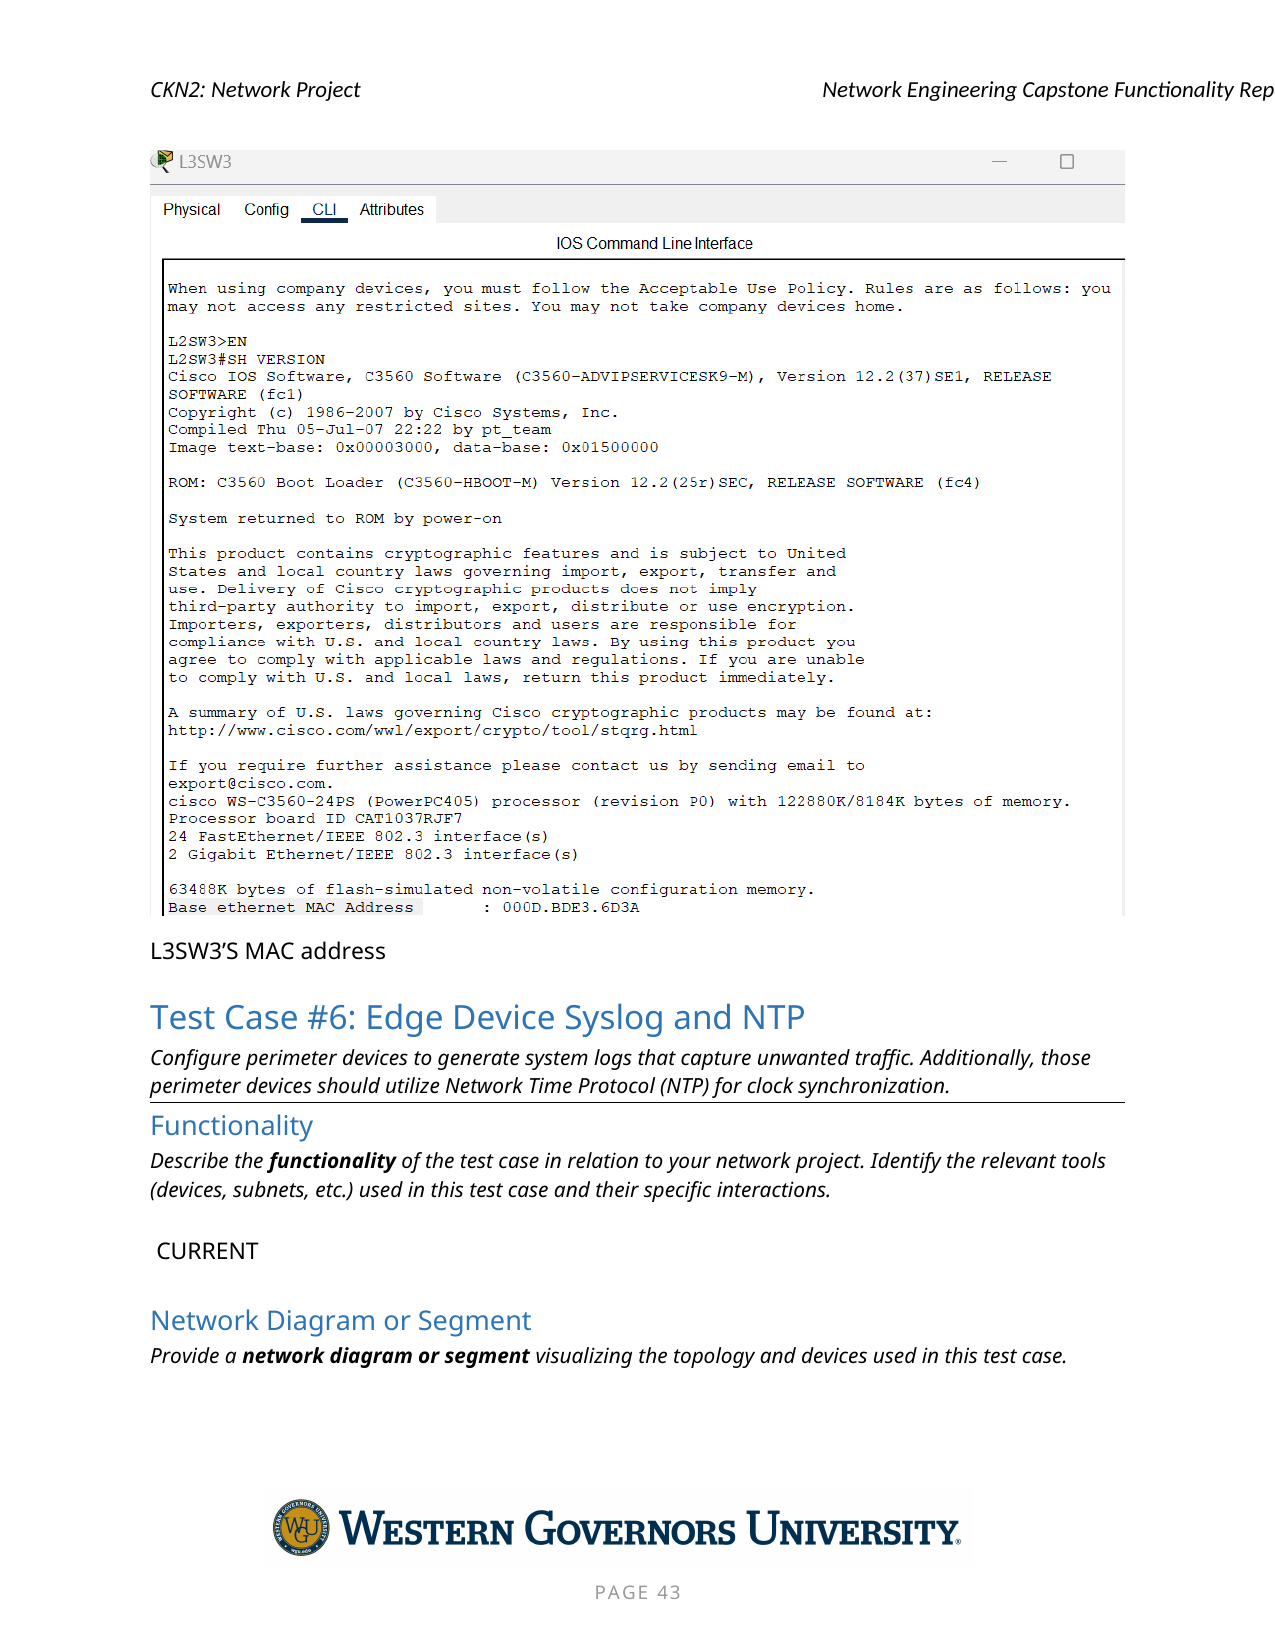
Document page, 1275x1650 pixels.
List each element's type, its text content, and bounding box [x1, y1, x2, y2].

picture [263, 1488, 974, 1567]
text CURRENT [150, 1235, 1125, 1266]
text Describe the functionality of the test case in relation to your network project. Identify the relevant tools (devices, subnets, etc.) used in this test case and their specific interactions. [150, 1147, 1125, 1203]
text Configure perimeter devices to generate system logs that capture unwanted traffic. Additionally, those perimeter devices should utilize Network Time Protocol (NTP) for clock synchronization. [150, 1043, 1125, 1102]
text Provide a network diagram or segment visualizing the topology and devices used in this test case. [150, 1341, 1125, 1369]
subtitle Test Case #6: Edge Device Syslog and NTP [150, 994, 1125, 1039]
picture [150, 150, 1125, 916]
subtitle Functionality [150, 1107, 1125, 1144]
text L3SW3’S MAC address [150, 935, 1125, 966]
subtitle Network Diagram or Segment [150, 1301, 1125, 1338]
